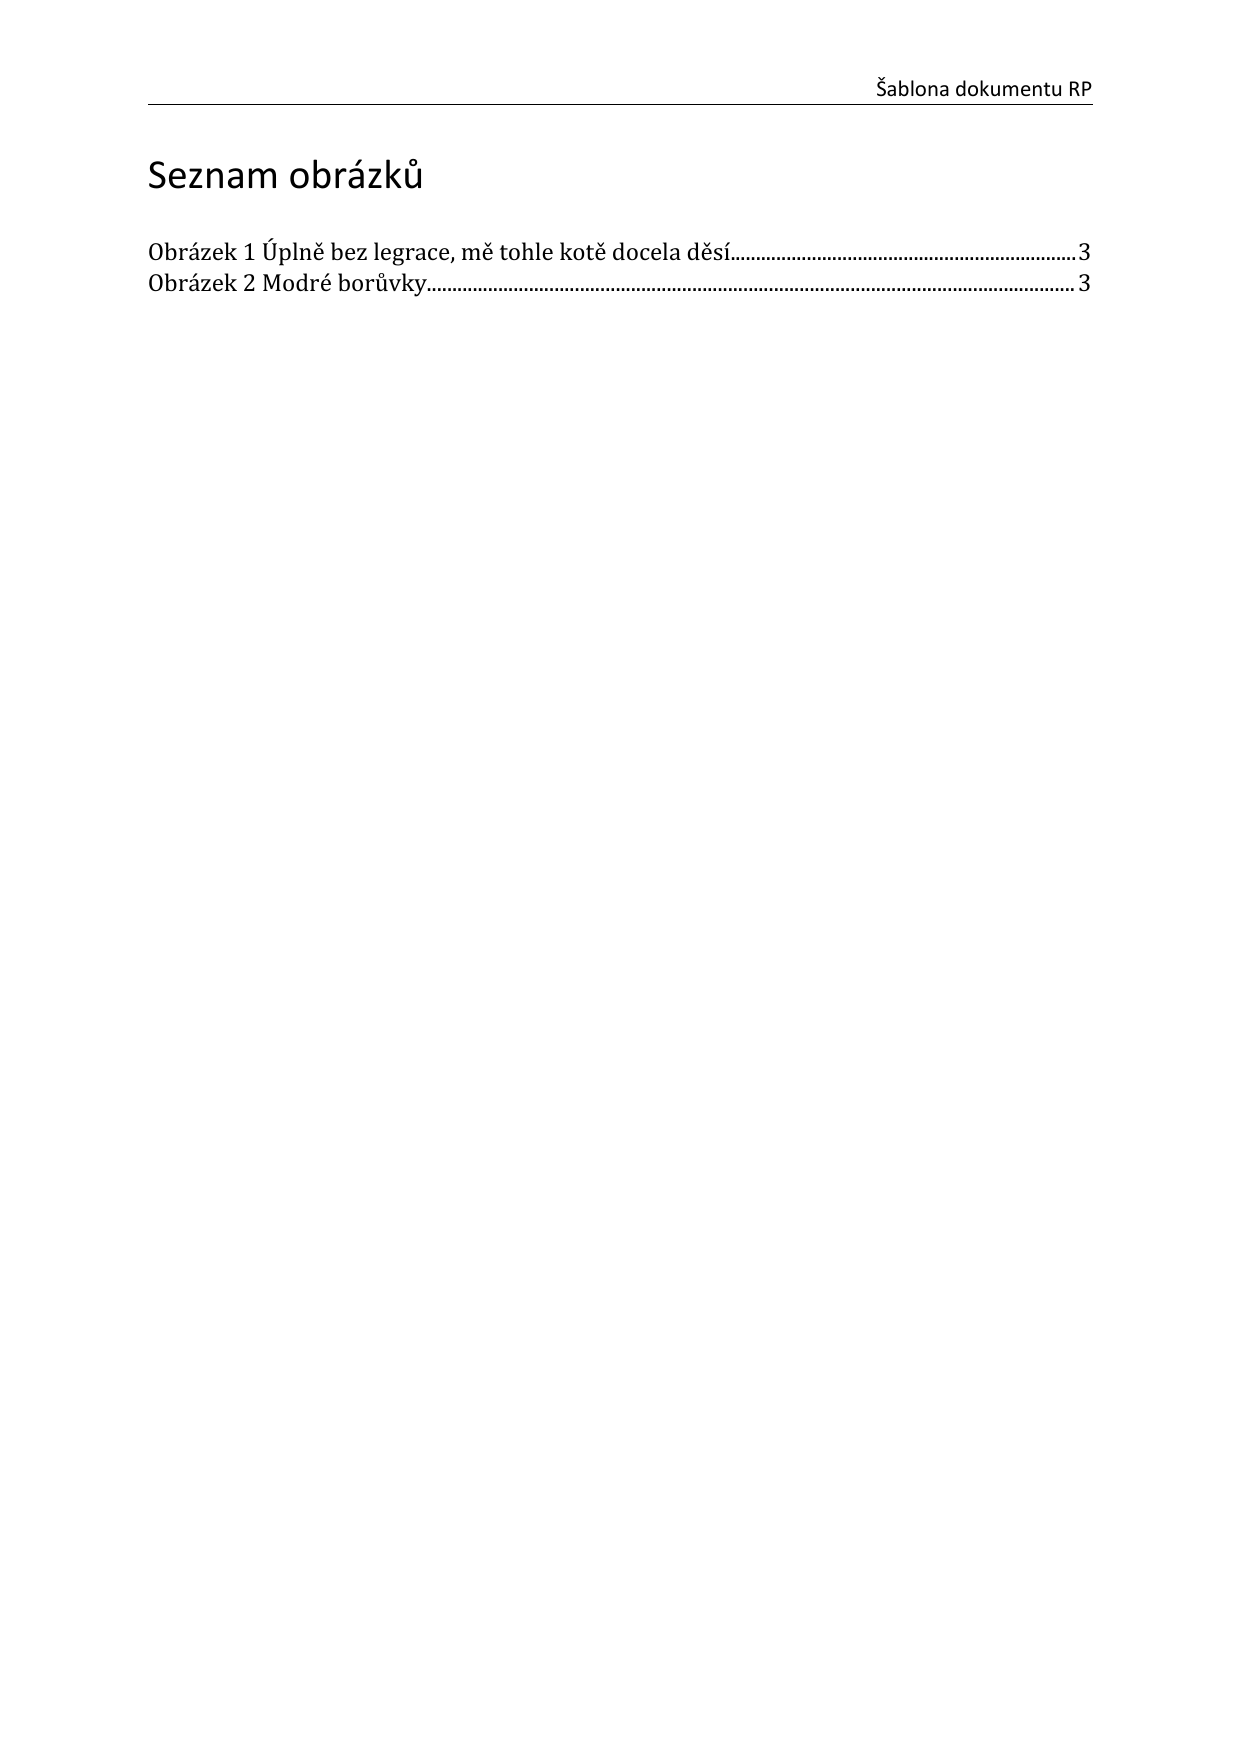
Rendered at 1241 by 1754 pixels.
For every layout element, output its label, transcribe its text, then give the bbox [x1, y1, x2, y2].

text Obrázek 2 Modré borůvky 3 [148, 268, 1093, 297]
text Obrázek 1 Úplně bez legrace, mě tohle kotě docela děsí. 3 [148, 236, 1093, 266]
text Seznam obrázků [148, 148, 1093, 198]
